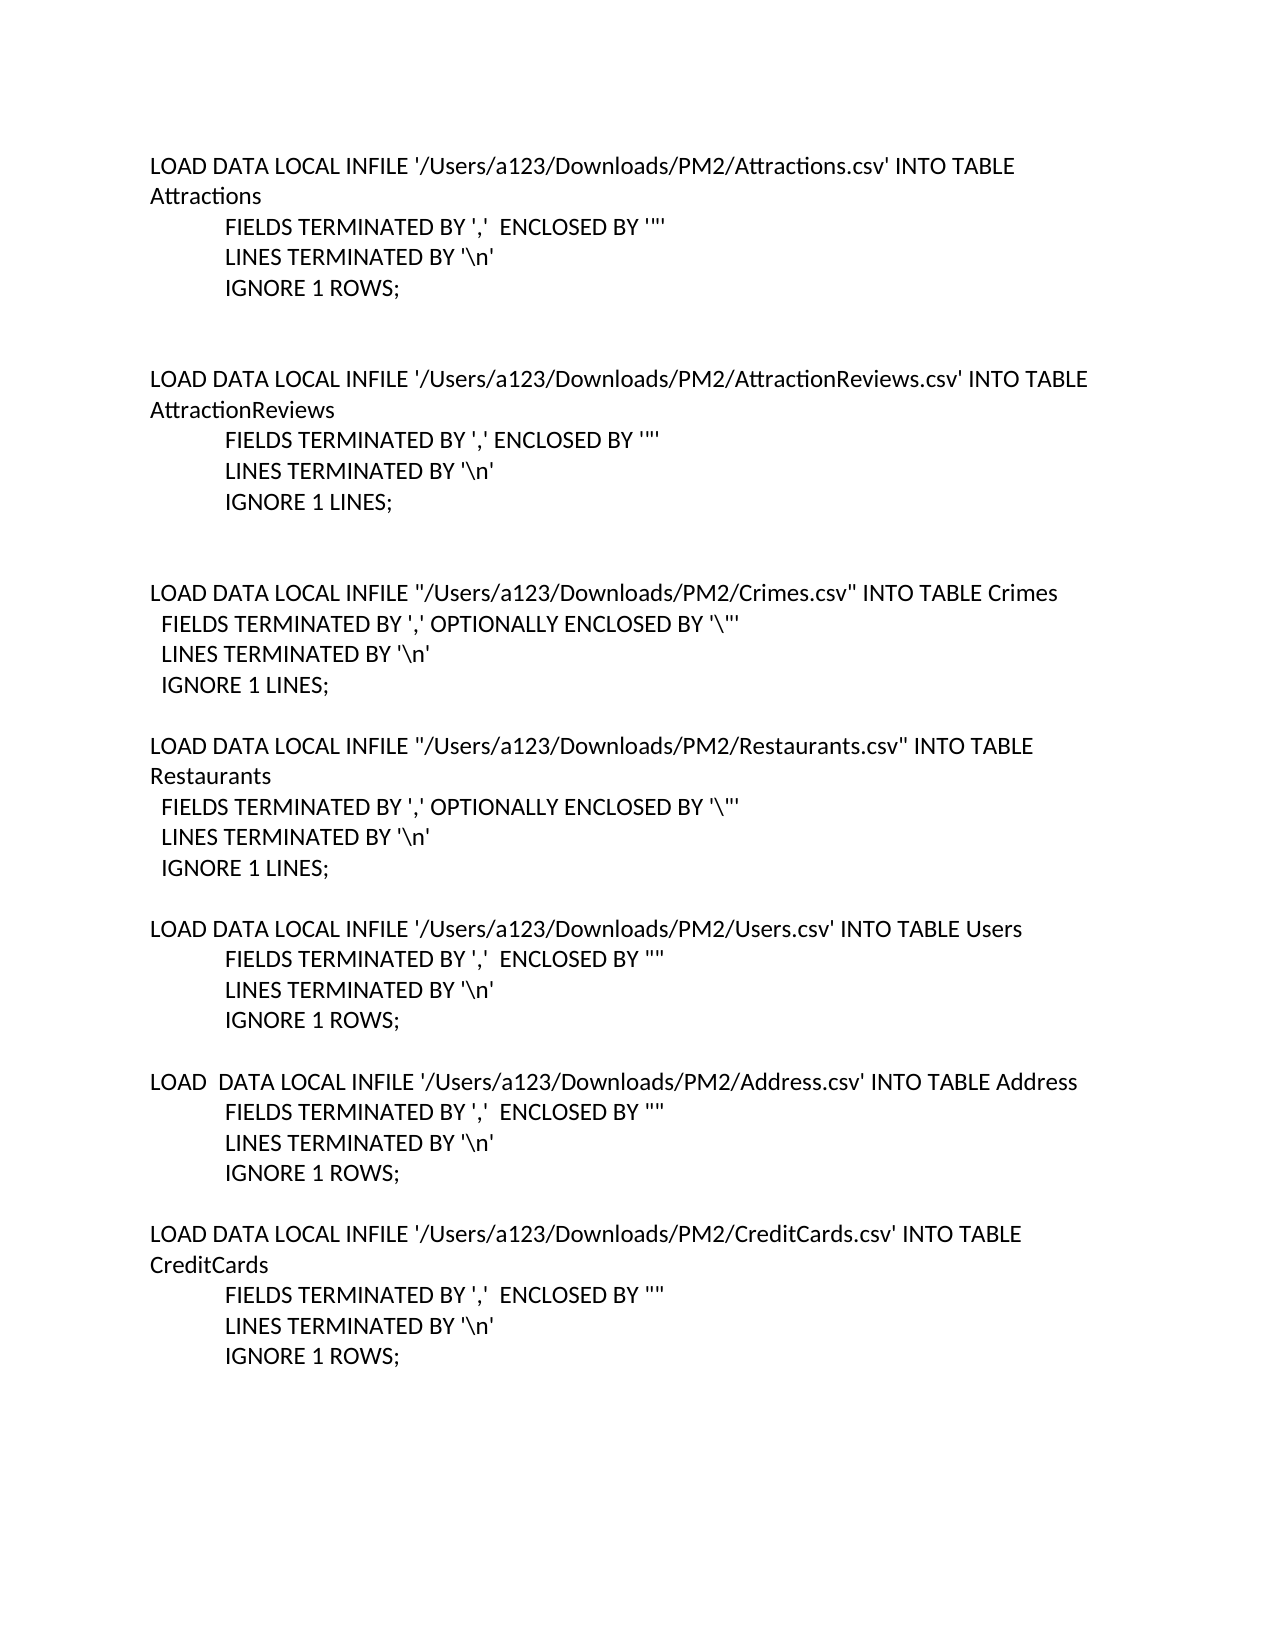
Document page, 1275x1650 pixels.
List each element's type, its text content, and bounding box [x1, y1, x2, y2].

text LOAD DATA LOCAL INFILE '/Users/a123/Downloads/PM2/Attractions.csv' INTO TABLE Attractions [150, 150, 1125, 211]
text FIELDS TERMINATED BY ',' ENCLOSED BY "" [150, 1096, 1125, 1127]
text LINES TERMINATED BY '\n' [150, 821, 1125, 852]
text LOAD DATA LOCAL INFILE '/Users/a123/Downloads/PM2/Address.csv' INTO TABLE Address [150, 1066, 1125, 1096]
text LINES TERMINATED BY '\n' [150, 1310, 1125, 1340]
text FIELDS TERMINATED BY ',' OPTIONALLY ENCLOSED BY '\"' [150, 791, 1125, 821]
text IGNORE 1 LINES; [150, 669, 1125, 699]
text FIELDS TERMINATED BY ',' ENCLOSED BY "" [150, 1279, 1125, 1310]
text IGNORE 1 ROWS; [150, 1340, 1125, 1371]
text LOAD DATA LOCAL INFILE "/Users/a123/Downloads/PM2/Crimes.csv" INTO TABLE Crimes [150, 577, 1125, 608]
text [150, 211, 1125, 242]
text LOAD DATA LOCAL INFILE '/Users/a123/Downloads/PM2/AttractionReviews.csv' INTO TABLE AttractionReviews [150, 364, 1125, 425]
text FIELDS TERMINATED BY ',' ENCLOSED BY '"' [150, 425, 1125, 455]
text LINES TERMINATED BY '\n' [150, 242, 1125, 272]
text FIELDS TERMINATED BY ',' OPTIONALLY ENCLOSED BY '\"' [150, 608, 1125, 638]
text IGNORE 1 ROWS; [150, 1157, 1125, 1188]
text LOAD DATA LOCAL INFILE '/Users/a123/Downloads/PM2/Users.csv' INTO TABLE Users [150, 913, 1125, 943]
text LOAD DATA LOCAL INFILE '/Users/a123/Downloads/PM2/CreditCards.csv' INTO TABLE CreditCards [150, 1218, 1125, 1279]
text IGNORE 1 ROWS; [150, 272, 1125, 303]
text IGNORE 1 ROWS; [150, 1004, 1125, 1035]
text LINES TERMINATED BY '\n' [150, 638, 1125, 669]
text LOAD DATA LOCAL INFILE "/Users/a123/Downloads/PM2/Restaurants.csv" INTO TABLE Restaurants [150, 730, 1125, 791]
text FIELDS TERMINATED BY ',' ENCLOSED BY "" [150, 943, 1125, 974]
text LINES TERMINATED BY '\n' [150, 974, 1125, 1004]
text IGNORE 1 LINES; [150, 486, 1125, 516]
text LINES TERMINATED BY '\n' [150, 455, 1125, 486]
text IGNORE 1 LINES; [150, 852, 1125, 882]
text LINES TERMINATED BY '\n' [150, 1127, 1125, 1157]
